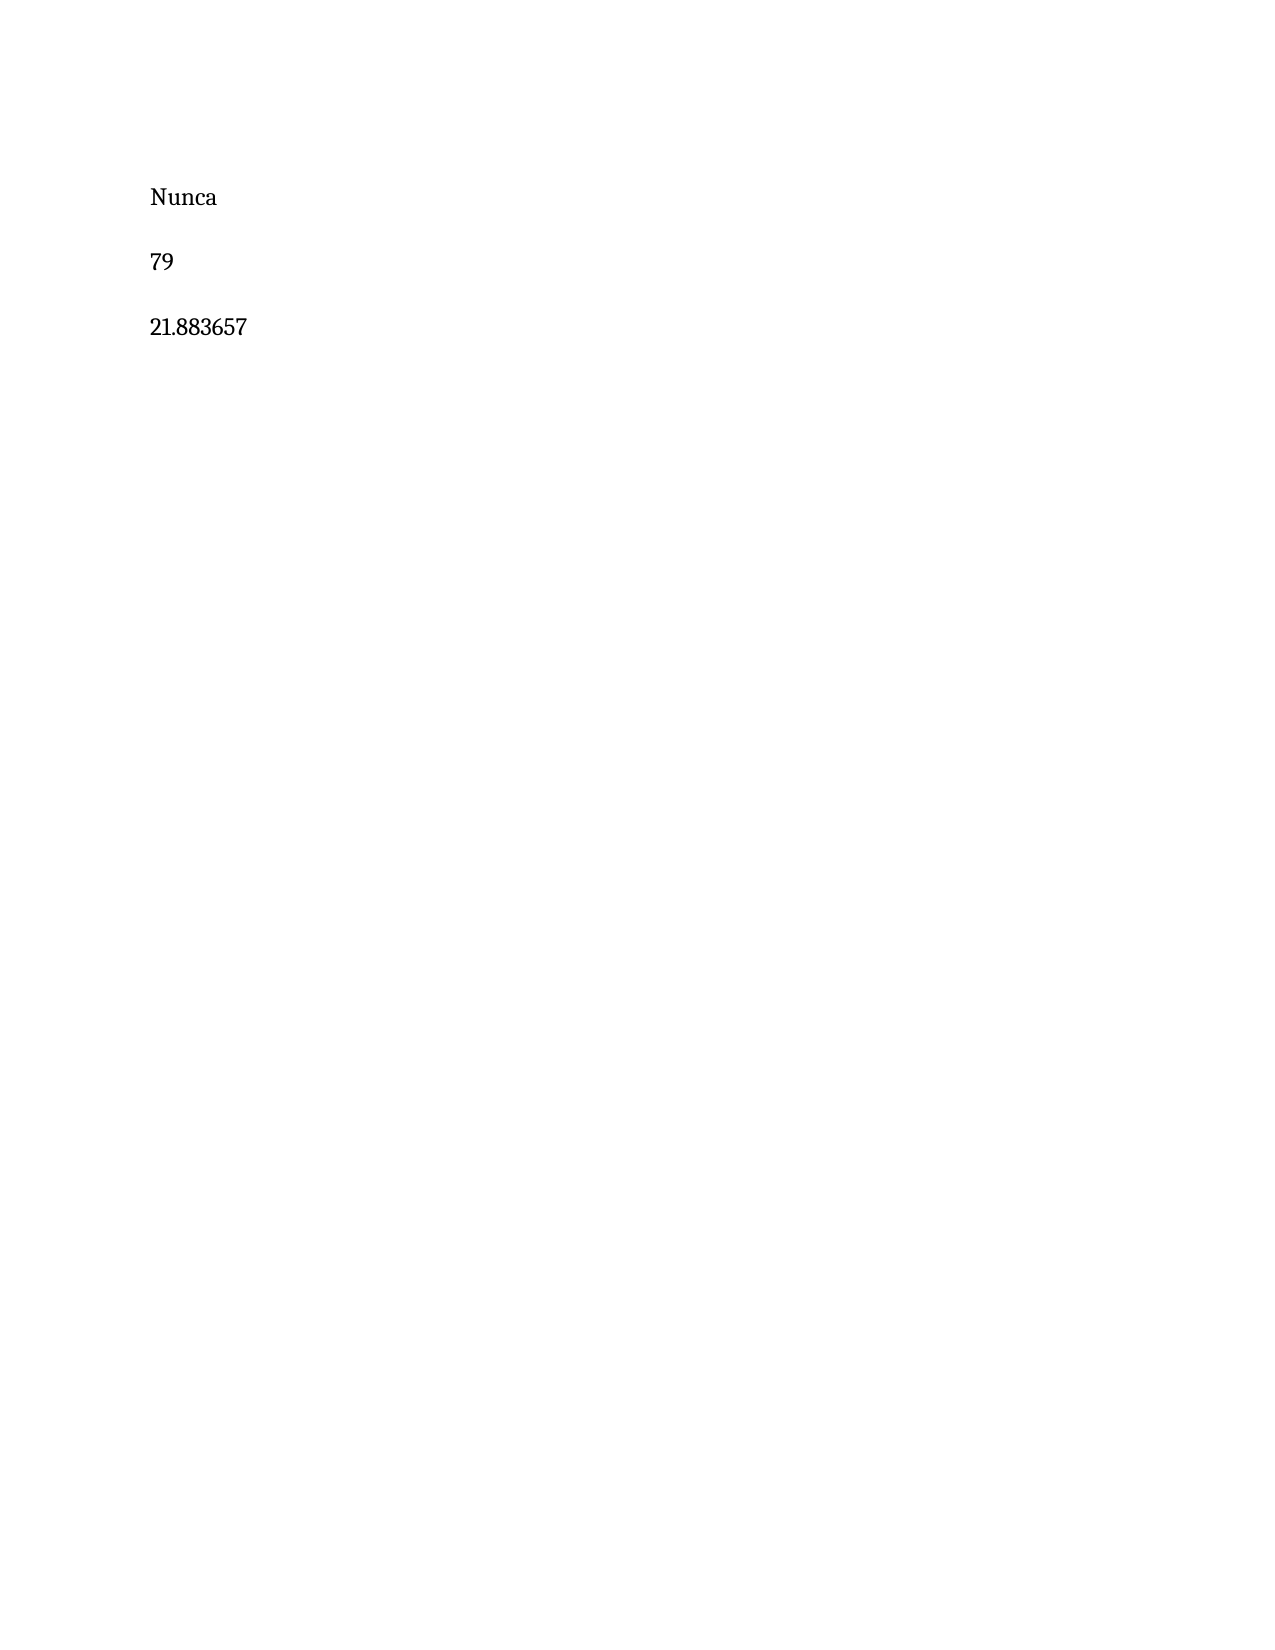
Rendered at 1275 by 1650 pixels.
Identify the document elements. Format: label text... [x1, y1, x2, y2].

text 21.883657 [150, 312, 1125, 341]
text Nunca [150, 182, 1125, 211]
text 79 [150, 247, 1125, 276]
